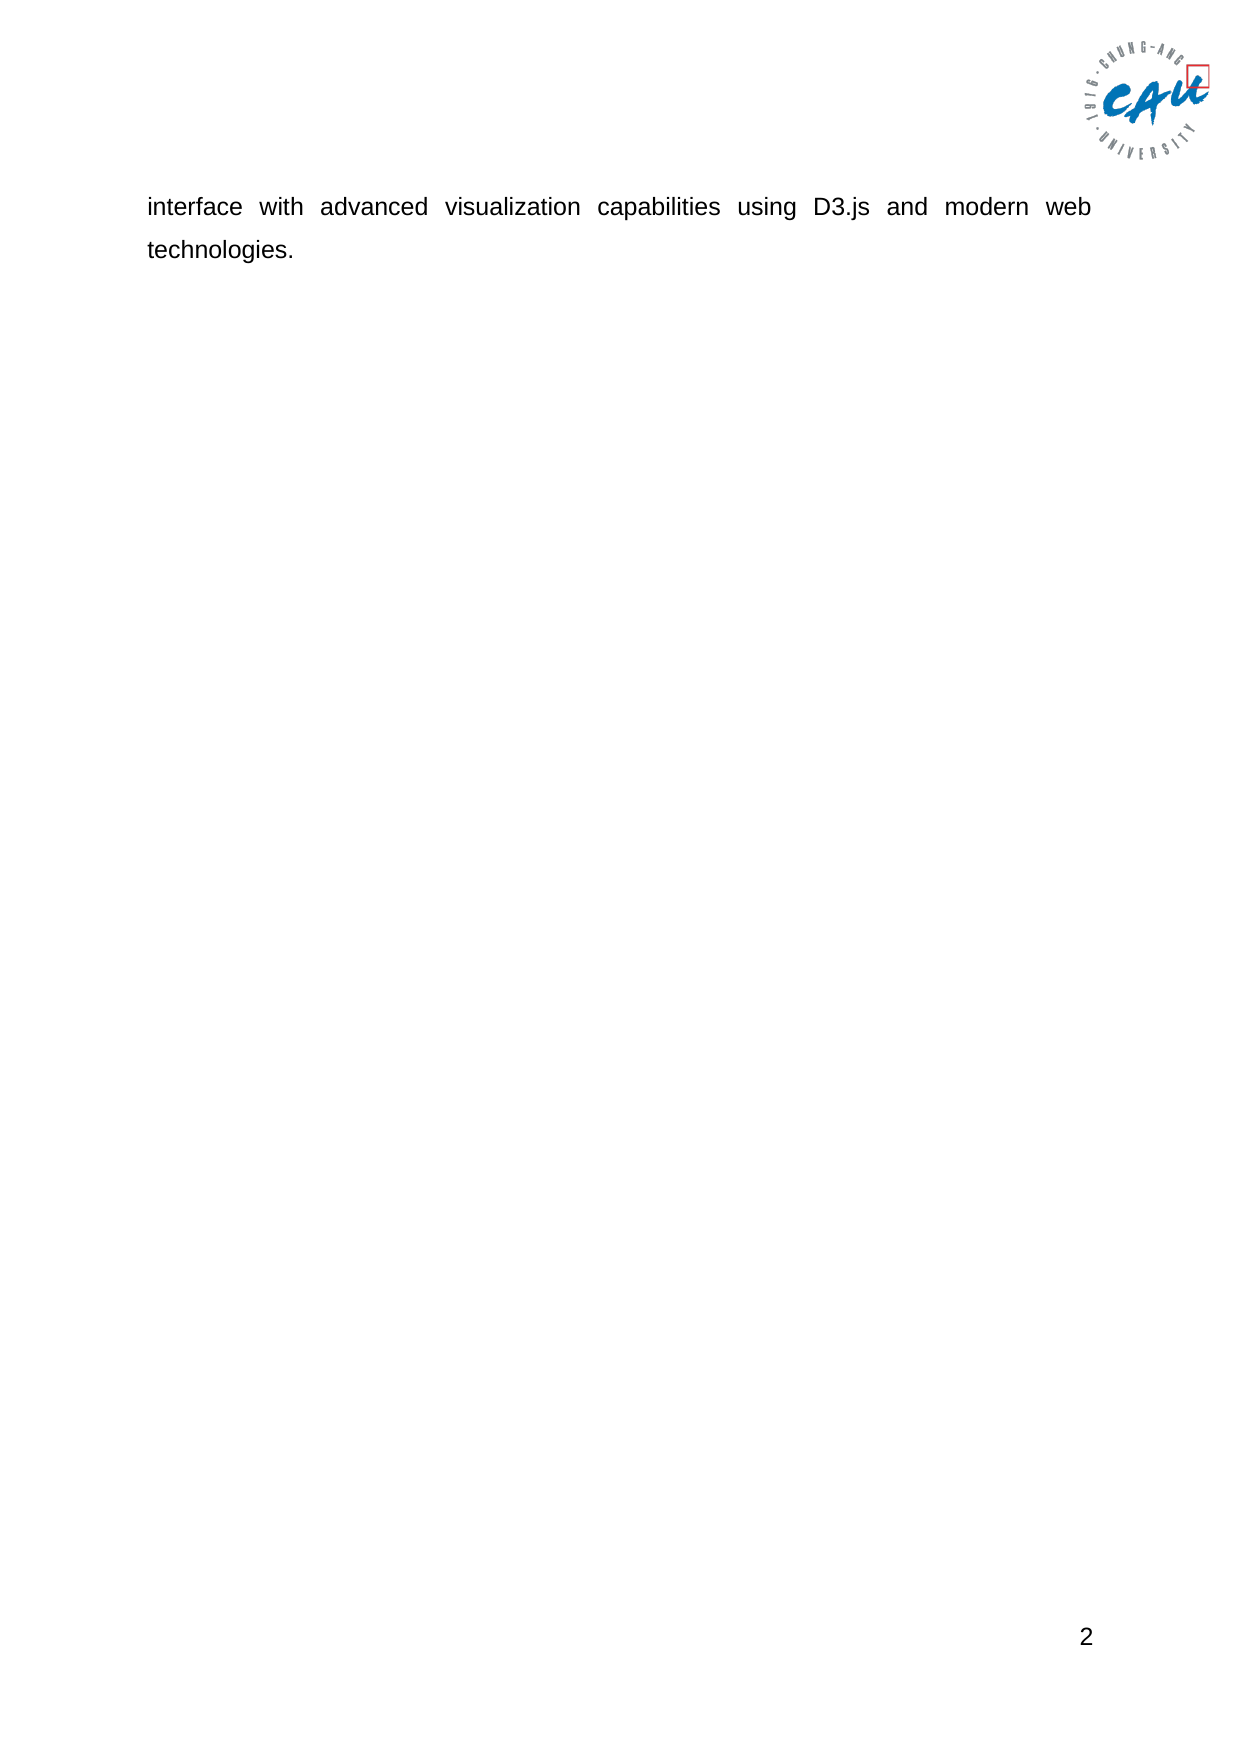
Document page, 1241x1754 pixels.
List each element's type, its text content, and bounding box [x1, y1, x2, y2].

picture [1084, 37, 1210, 163]
